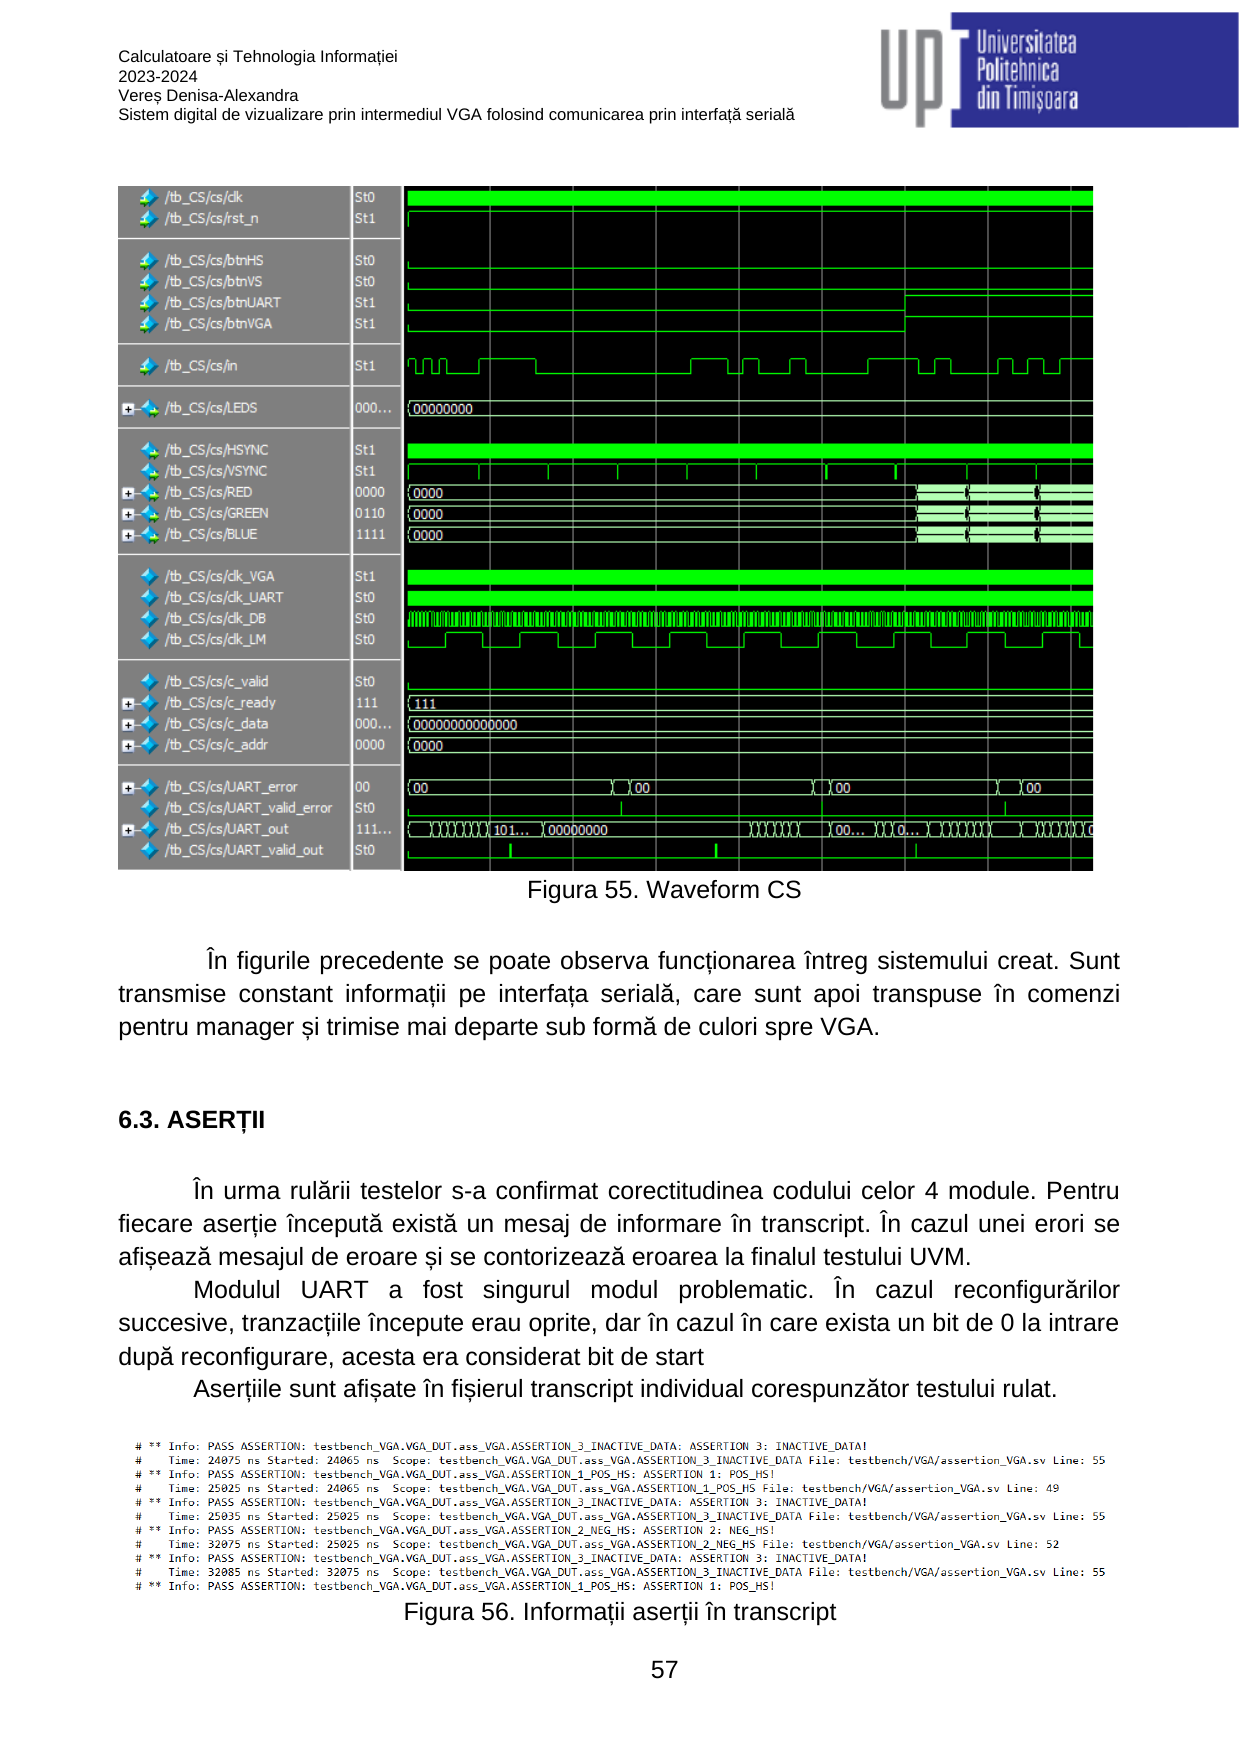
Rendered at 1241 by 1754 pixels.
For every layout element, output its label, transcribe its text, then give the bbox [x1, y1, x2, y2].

text În urma rulării testelor s-a confirmat corectitudinea codului celor 4 module. Pentru fiecare aserție începută există un mesaj de informare în transcript. În cazul unei erori se afișează mesajul de eroare și se contorizează eroarea la finalul testului UVM. [118, 1176, 1122, 1271]
text Figura 55. Waveform CS [118, 875, 1122, 903]
text Figura 56. Informații aserții în transcript [118, 1597, 1122, 1626]
text Aserțiile sunt afișate în fișierul transcript individual corespunzător testului rulat. [118, 1374, 1122, 1403]
text În figurile precedente se poate observa funcționarea întreg sistemului creat. Sunt transmise constant informații pe interfața serială, care sunt apoi transpuse în comenzi pentru manager și trimise mai departe sub formă de culori spre VGA. [118, 946, 1122, 1041]
text Modulul UART a fost singurul modul problematic. În cazul reconfigurărilor succesive, tranzacțiile începute erau oprite, dar în cazul în care exista un bit de 0 la intrare după reconfigurare, acesta era considerat bit de start [118, 1275, 1122, 1370]
picture [132, 1440, 1108, 1593]
picture [118, 186, 1094, 871]
picture [872, 11, 1238, 128]
subtitle 6.3. ASERȚII [118, 1105, 1122, 1133]
